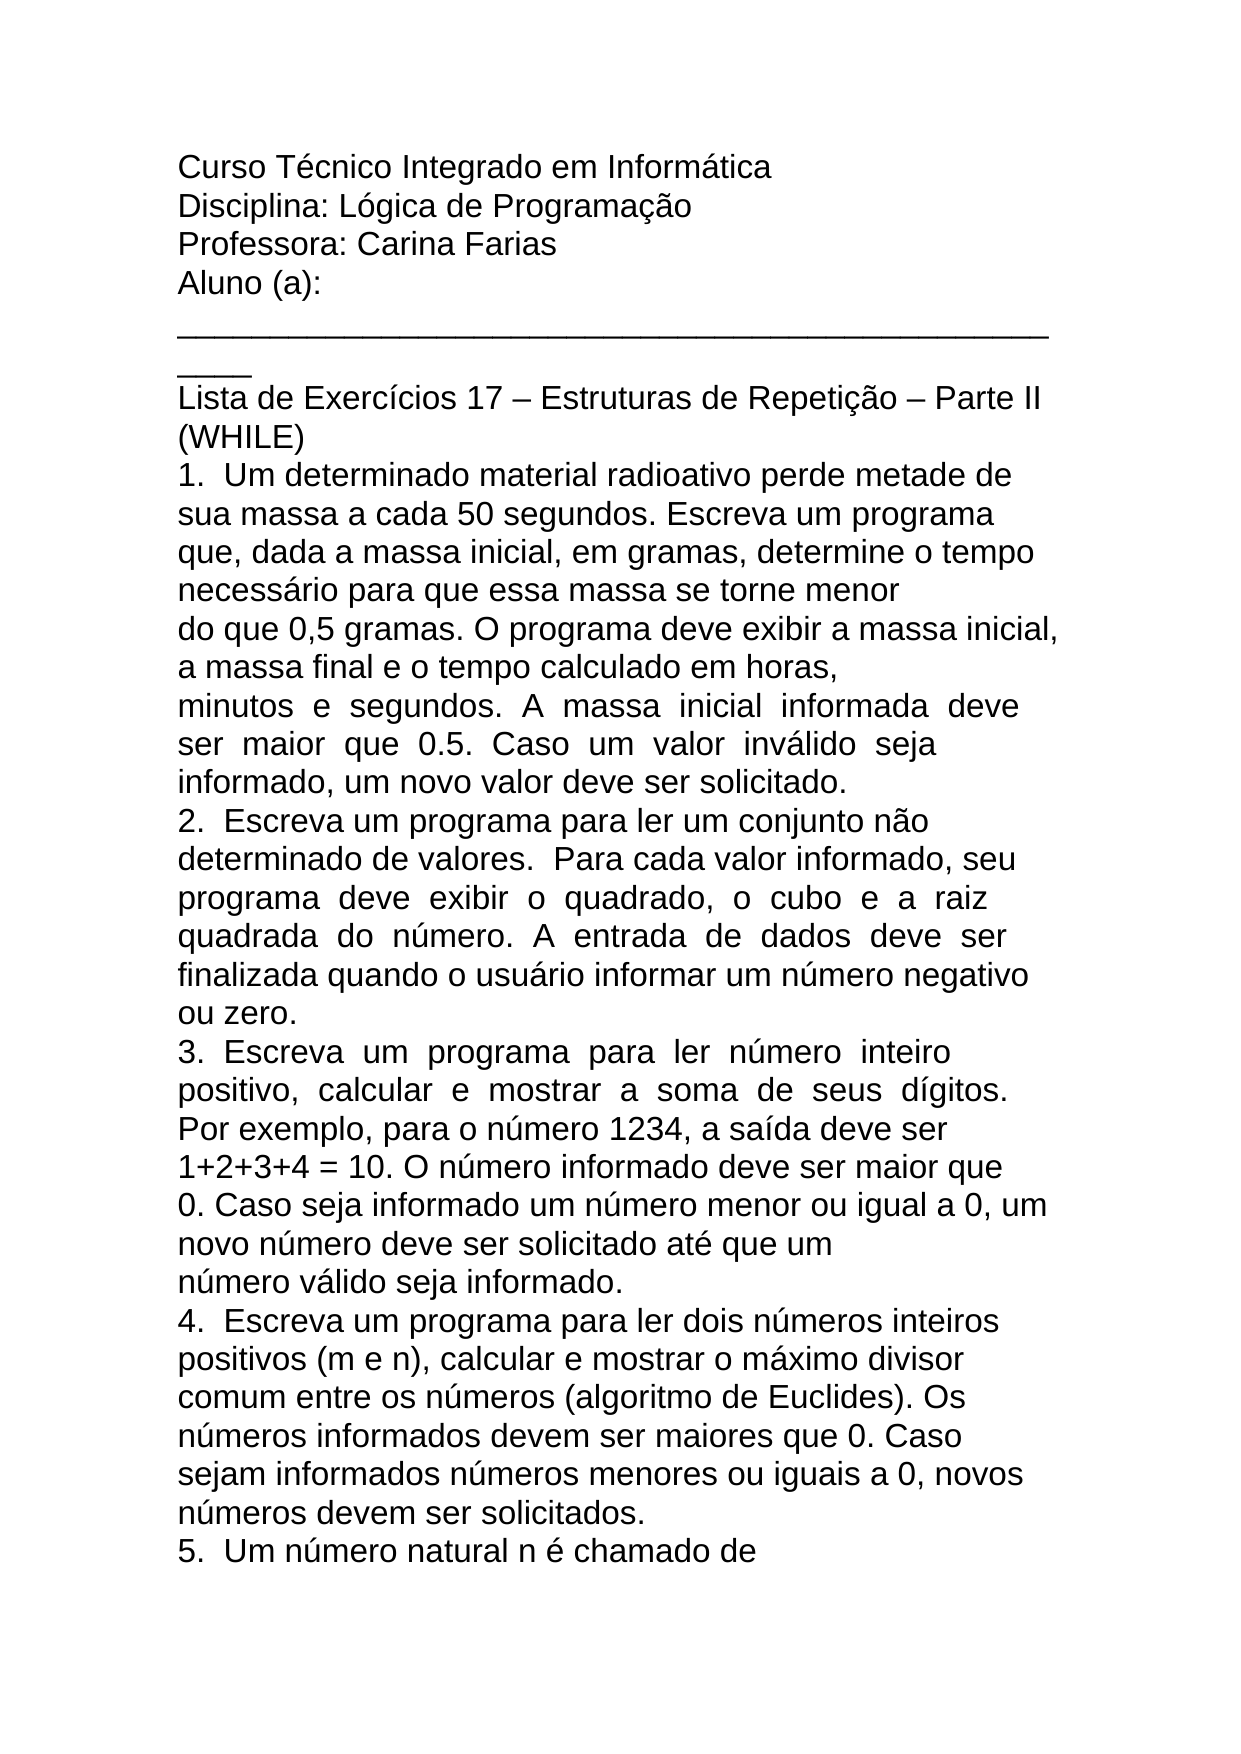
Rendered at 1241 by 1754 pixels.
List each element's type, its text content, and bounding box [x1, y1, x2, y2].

text do que 0,5 gramas. O programa deve exibir a massa inicial, a massa final e o tempo calculado em horas, [177, 609, 1063, 686]
text número válido seja informado. [177, 1262, 1063, 1301]
text 2. Escreva um programa para ler um conjunto não determinado de valores. Para cada valor informado, seu [177, 801, 1063, 878]
text 4. Escreva um programa para ler dois números inteiros positivos (m e n), calcular e mostrar o máximo divisor [177, 1301, 1063, 1378]
text Curso Técnico Integrado em Informática [177, 148, 1063, 186]
text finalizada quando o usuário informar um número negativo ou zero. [177, 955, 1063, 1032]
text Disciplina: Lógica de Programação [177, 186, 1063, 224]
text Lista de Exercícios 17 – Estruturas de Repetição – Parte II (WHILE) [177, 378, 1063, 455]
text 3. Escreva um programa para ler número inteiro positivo, calcular e mostrar a soma de seus dígitos. [177, 1032, 1063, 1108]
text programa deve exibir o quadrado, o cubo e a raiz quadrada do número. A entrada de dados deve ser [177, 878, 1063, 955]
text que, dada a massa inicial, em gramas, determine o tempo necessário para que essa massa se torne menor [177, 532, 1063, 609]
text 5. Um número natural n é chamado de [177, 1531, 1063, 1570]
text Professora: Carina Farias [177, 224, 1063, 263]
text sejam informados números menores ou iguais a 0, novos números devem ser solicitados. [177, 1454, 1063, 1531]
text comum entre os números (algoritmo de Euclides). Os números informados devem ser maiores que 0. Caso [177, 1378, 1063, 1454]
text Aluno (a): ___________________________________________________ [177, 263, 1063, 378]
text Por exemplo, para o número 1234, a saída deve ser 1+2+3+4 = 10. O número informado deve ser maior que [177, 1108, 1063, 1185]
text 0. Caso seja informado um número menor ou igual a 0, um novo número deve ser solicitado até que um [177, 1185, 1063, 1262]
text informado, um novo valor deve ser solicitado. [177, 763, 1063, 801]
text 1. Um determinado material radioativo perde metade de sua massa a cada 50 segundos. Escreva um programa [177, 455, 1063, 532]
text minutos e segundos. A massa inicial informada deve ser maior que 0.5. Caso um valor inválido seja [177, 686, 1063, 763]
